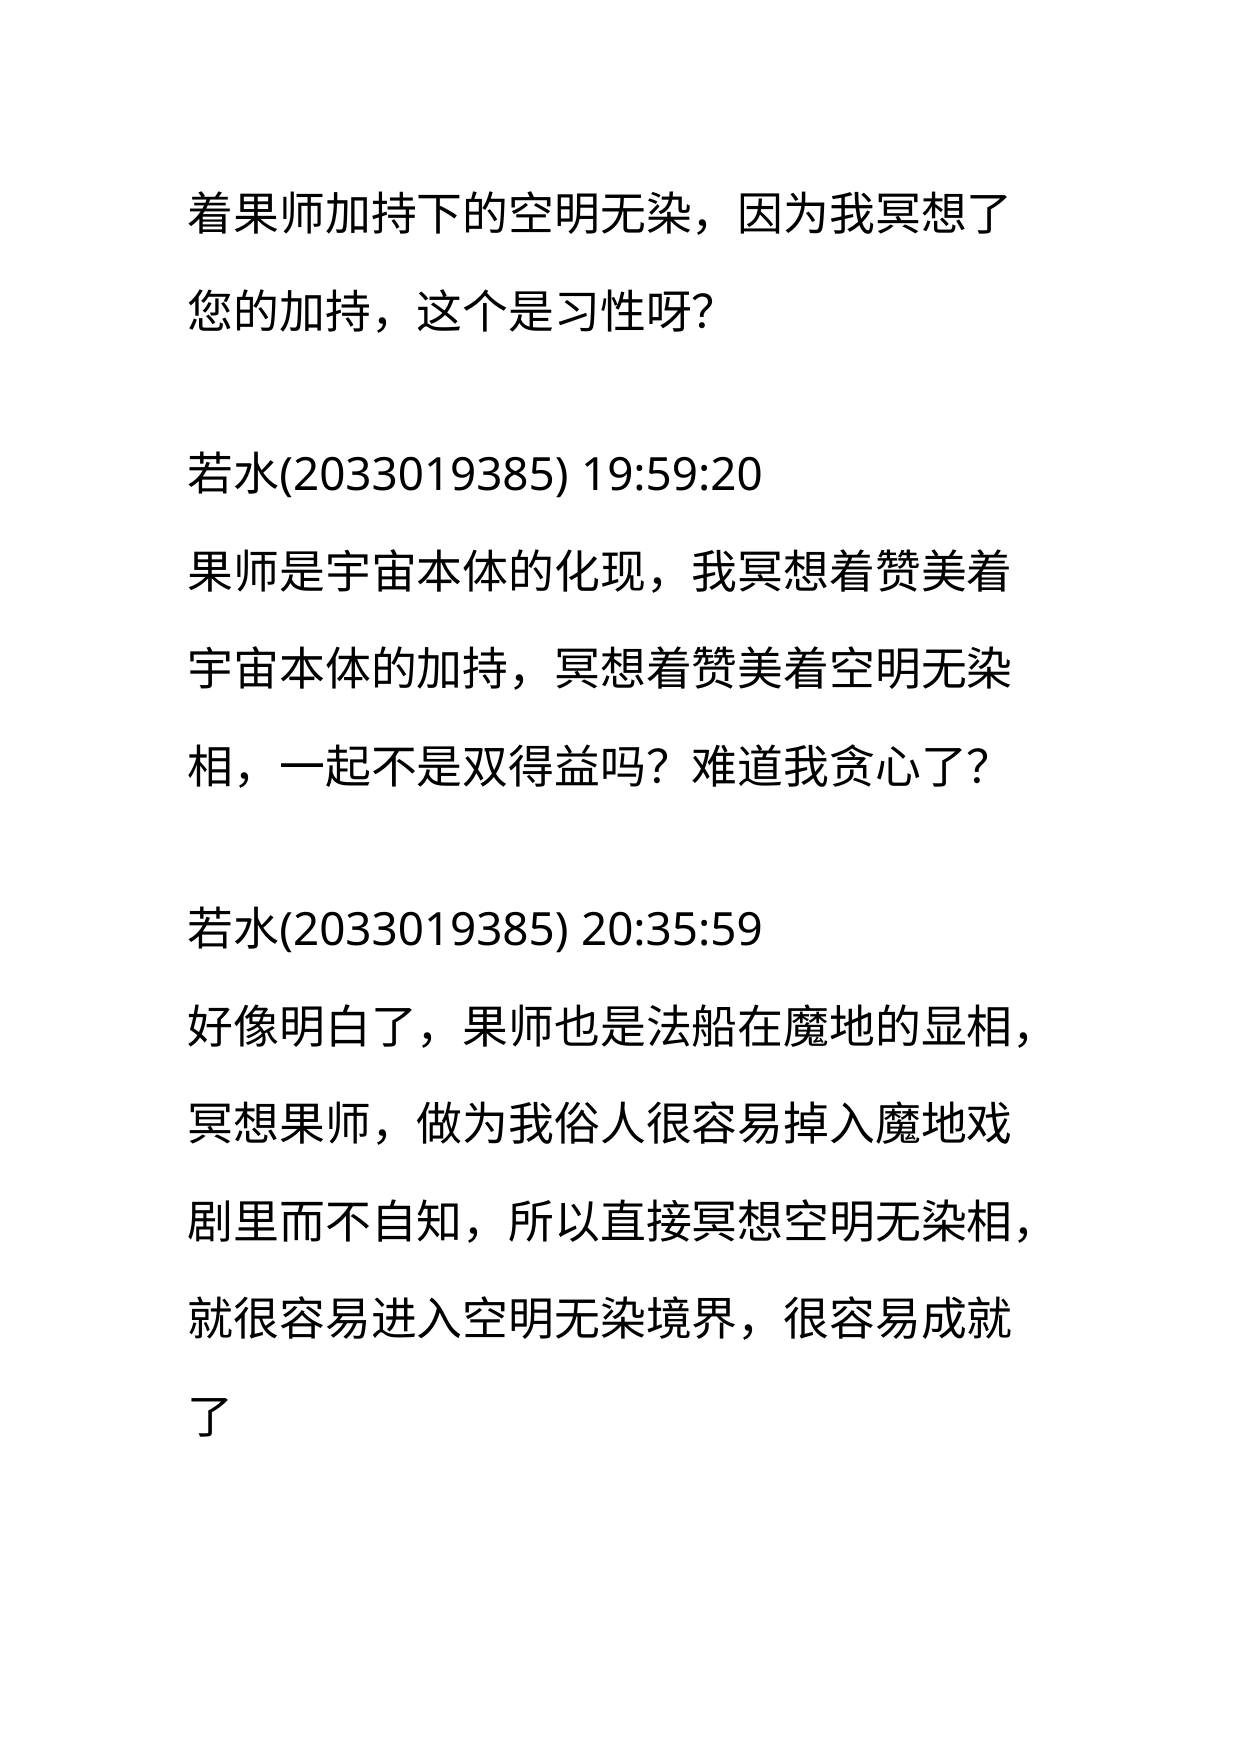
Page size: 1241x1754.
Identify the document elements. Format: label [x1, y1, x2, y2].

text [187, 162, 1053, 1462]
